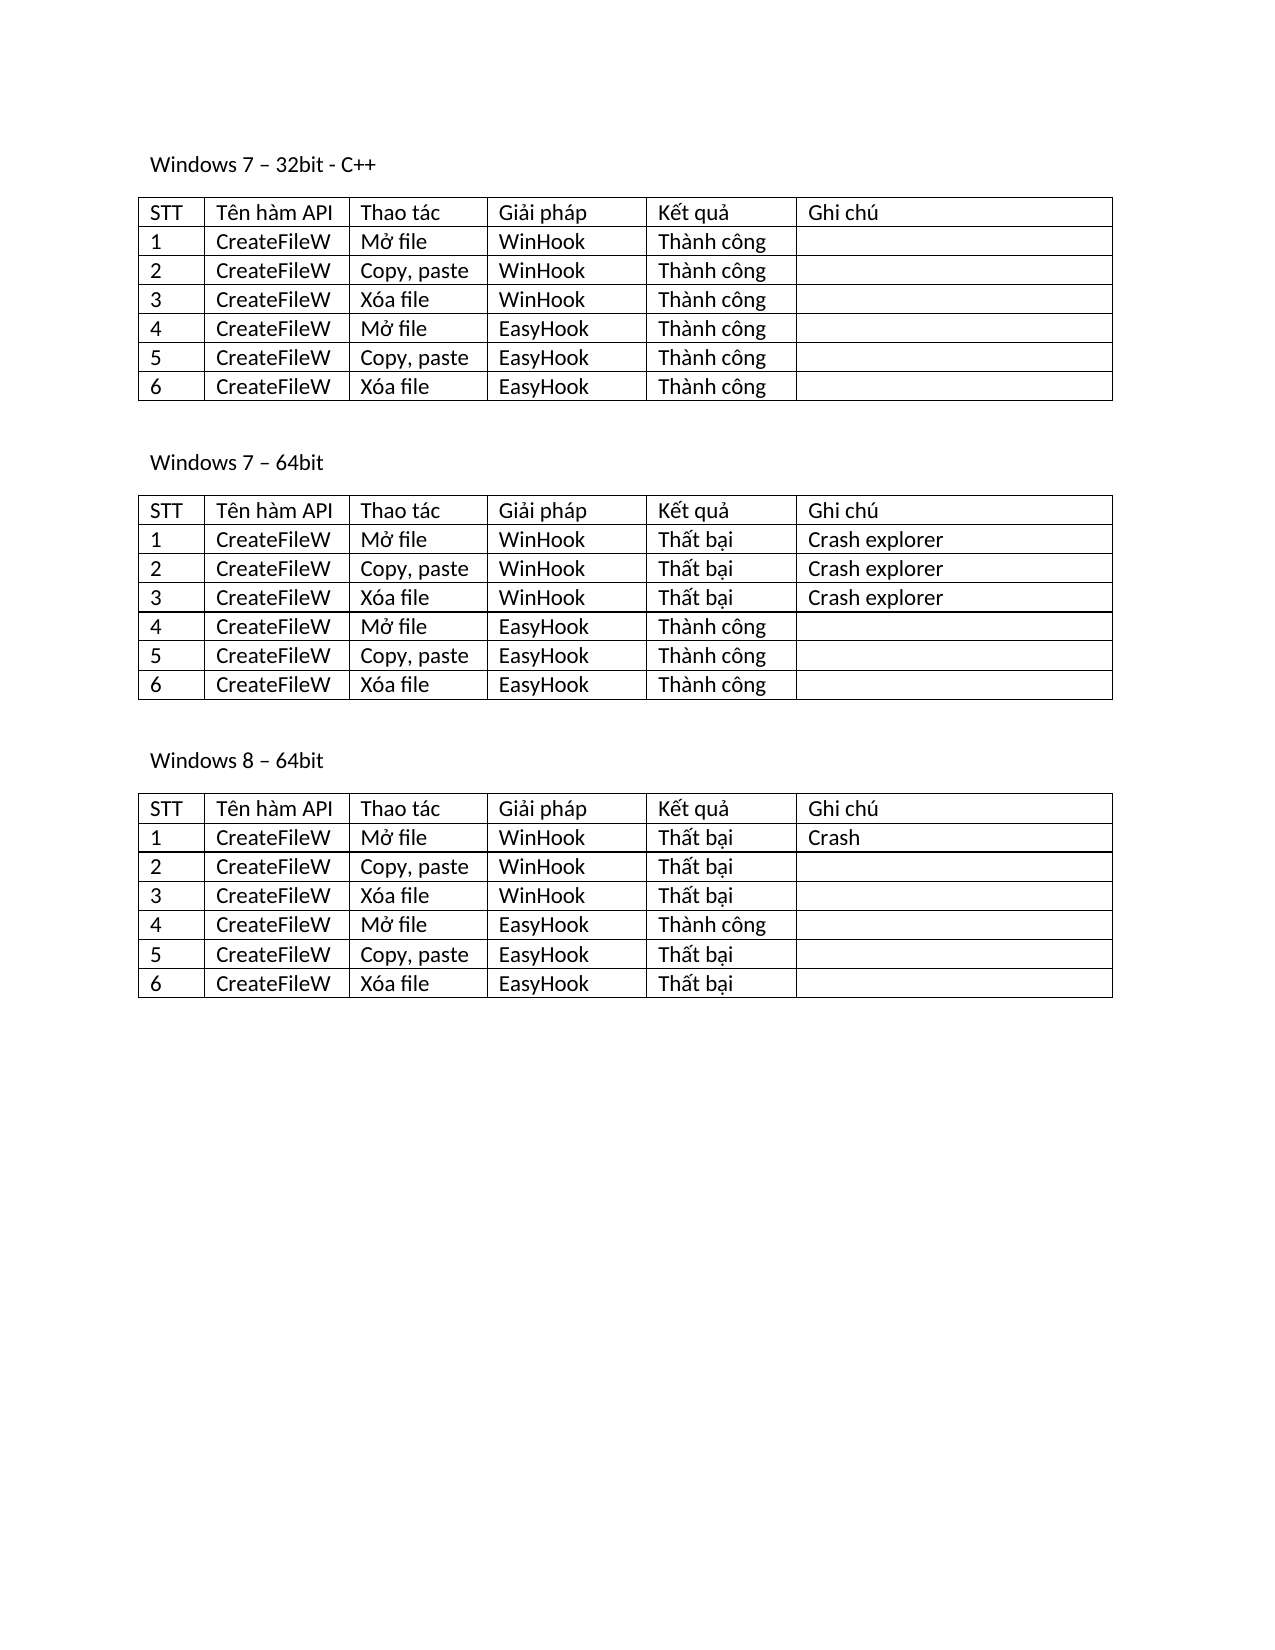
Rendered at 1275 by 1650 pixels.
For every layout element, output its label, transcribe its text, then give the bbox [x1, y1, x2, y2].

table_cell CreateFileW [205, 969, 349, 997]
table_cell Crash [797, 824, 1112, 851]
table_cell Thành công [647, 285, 796, 313]
table_cell Thành công [647, 641, 796, 669]
table_cell 2 [139, 256, 204, 284]
table_cell Copy, paste [350, 554, 487, 582]
table_cell [797, 969, 1112, 997]
table_cell [797, 285, 1112, 313]
table_cell 1 [139, 824, 204, 851]
table_header Kết quả [647, 496, 796, 524]
table_cell WinHook [488, 824, 646, 851]
table_cell [797, 882, 1112, 909]
table_cell CreateFileW [205, 372, 349, 400]
table_cell CreateFileW [205, 583, 349, 611]
table_cell 1 [139, 227, 204, 255]
table_header STT [139, 496, 204, 524]
table_cell Mở file [350, 824, 487, 851]
table_cell [797, 853, 1112, 881]
table_cell Copy, paste [350, 940, 487, 968]
table_cell Xóa file [350, 969, 487, 997]
table_cell 5 [139, 641, 204, 669]
table_cell CreateFileW [205, 940, 349, 968]
table_cell 2 [139, 554, 204, 582]
table_cell WinHook [488, 285, 646, 313]
table_cell Mở file [350, 314, 487, 342]
table_cell CreateFileW [205, 882, 349, 909]
table_cell [797, 256, 1112, 284]
table_cell Mở file [350, 227, 487, 255]
table_cell 4 [139, 911, 204, 939]
table_cell CreateFileW [205, 343, 349, 371]
table_cell CreateFileW [205, 853, 349, 881]
table_cell Thành công [647, 911, 796, 939]
table_cell EasyHook [488, 314, 646, 342]
table_cell Crash explorer [797, 525, 1112, 553]
table_cell EasyHook [488, 372, 646, 400]
table_cell [797, 314, 1112, 342]
table_header STT [139, 198, 204, 226]
table_cell 6 [139, 671, 204, 698]
table_cell WinHook [488, 227, 646, 255]
table_cell Crash explorer [797, 583, 1112, 611]
table_cell 4 [139, 314, 204, 342]
table_cell CreateFileW [205, 256, 349, 284]
table_cell EasyHook [488, 969, 646, 997]
table_header Giải pháp [488, 794, 646, 822]
table_cell Thất bại [647, 583, 796, 611]
table_cell WinHook [488, 256, 646, 284]
table_cell Xóa file [350, 882, 487, 909]
table_cell WinHook [488, 853, 646, 881]
table_cell EasyHook [488, 940, 646, 968]
table_cell Thành công [647, 314, 796, 342]
table_cell 4 [139, 613, 204, 640]
table_cell 3 [139, 285, 204, 313]
table_cell Copy, paste [350, 343, 487, 371]
table_cell EasyHook [488, 343, 646, 371]
table_cell Xóa file [350, 285, 487, 313]
table_header Ghi chú [797, 198, 1112, 226]
table_cell Mở file [350, 525, 487, 553]
table_header Giải pháp [488, 198, 646, 226]
table_header Tên hàm API [205, 794, 349, 822]
table_cell Thất bại [647, 882, 796, 909]
table_cell Copy, paste [350, 641, 487, 669]
table_cell 6 [139, 969, 204, 997]
table_cell Thất bại [647, 824, 796, 851]
table_cell Copy, paste [350, 853, 487, 881]
table_cell CreateFileW [205, 314, 349, 342]
table_cell Thất bại [647, 525, 796, 553]
table_header Ghi chú [797, 794, 1112, 822]
table_cell CreateFileW [205, 911, 349, 939]
table_cell 5 [139, 940, 204, 968]
table_cell CreateFileW [205, 641, 349, 669]
table_cell [797, 940, 1112, 968]
table_header Kết quả [647, 198, 796, 226]
table_cell CreateFileW [205, 824, 349, 851]
table_cell [797, 671, 1112, 698]
table_header Giải pháp [488, 496, 646, 524]
table_cell 2 [139, 853, 204, 881]
table_cell Thành công [647, 613, 796, 640]
table_cell Thất bại [647, 853, 796, 881]
table_header Thao tác [350, 496, 487, 524]
table_cell CreateFileW [205, 671, 349, 698]
table_cell Copy, paste [350, 256, 487, 284]
text Windows 7 – 32bit - C++ [150, 150, 1125, 178]
table_header Thao tác [350, 198, 487, 226]
table_cell Xóa file [350, 583, 487, 611]
table_cell CreateFileW [205, 554, 349, 582]
table_header Tên hàm API [205, 496, 349, 524]
table_header Ghi chú [797, 496, 1112, 524]
table_cell CreateFileW [205, 227, 349, 255]
table_cell EasyHook [488, 911, 646, 939]
table_header Thao tác [350, 794, 487, 822]
table_cell EasyHook [488, 641, 646, 669]
table_cell Mở file [350, 613, 487, 640]
table_cell EasyHook [488, 613, 646, 640]
table_cell Thất bại [647, 940, 796, 968]
table_header Kết quả [647, 794, 796, 822]
table_cell CreateFileW [205, 285, 349, 313]
text Windows 8 – 64bit [150, 746, 1125, 774]
table_cell [797, 372, 1112, 400]
table_cell CreateFileW [205, 613, 349, 640]
table_cell [797, 613, 1112, 640]
table_cell WinHook [488, 525, 646, 553]
table_cell WinHook [488, 882, 646, 909]
table_cell [797, 227, 1112, 255]
table_cell EasyHook [488, 671, 646, 698]
table_header STT [139, 794, 204, 822]
table_cell Thành công [647, 227, 796, 255]
table_cell Thành công [647, 671, 796, 698]
table_cell Thất bại [647, 554, 796, 582]
table_cell 1 [139, 525, 204, 553]
table_cell Xóa file [350, 372, 487, 400]
table_cell [797, 343, 1112, 371]
table_cell Thành công [647, 256, 796, 284]
table_cell Thành công [647, 343, 796, 371]
table_cell WinHook [488, 583, 646, 611]
table_cell 6 [139, 372, 204, 400]
table_cell [797, 641, 1112, 669]
table_cell CreateFileW [205, 525, 349, 553]
text Windows 7 – 64bit [150, 448, 1125, 476]
table_cell Thất bại [647, 969, 796, 997]
table_cell 5 [139, 343, 204, 371]
table_cell Mở file [350, 911, 487, 939]
table_cell [797, 911, 1112, 939]
table_cell Crash explorer [797, 554, 1112, 582]
table_cell 3 [139, 882, 204, 909]
table_cell WinHook [488, 554, 646, 582]
table_cell 3 [139, 583, 204, 611]
table_cell Thành công [647, 372, 796, 400]
table_header Tên hàm API [205, 198, 349, 226]
table_cell Xóa file [350, 671, 487, 698]
